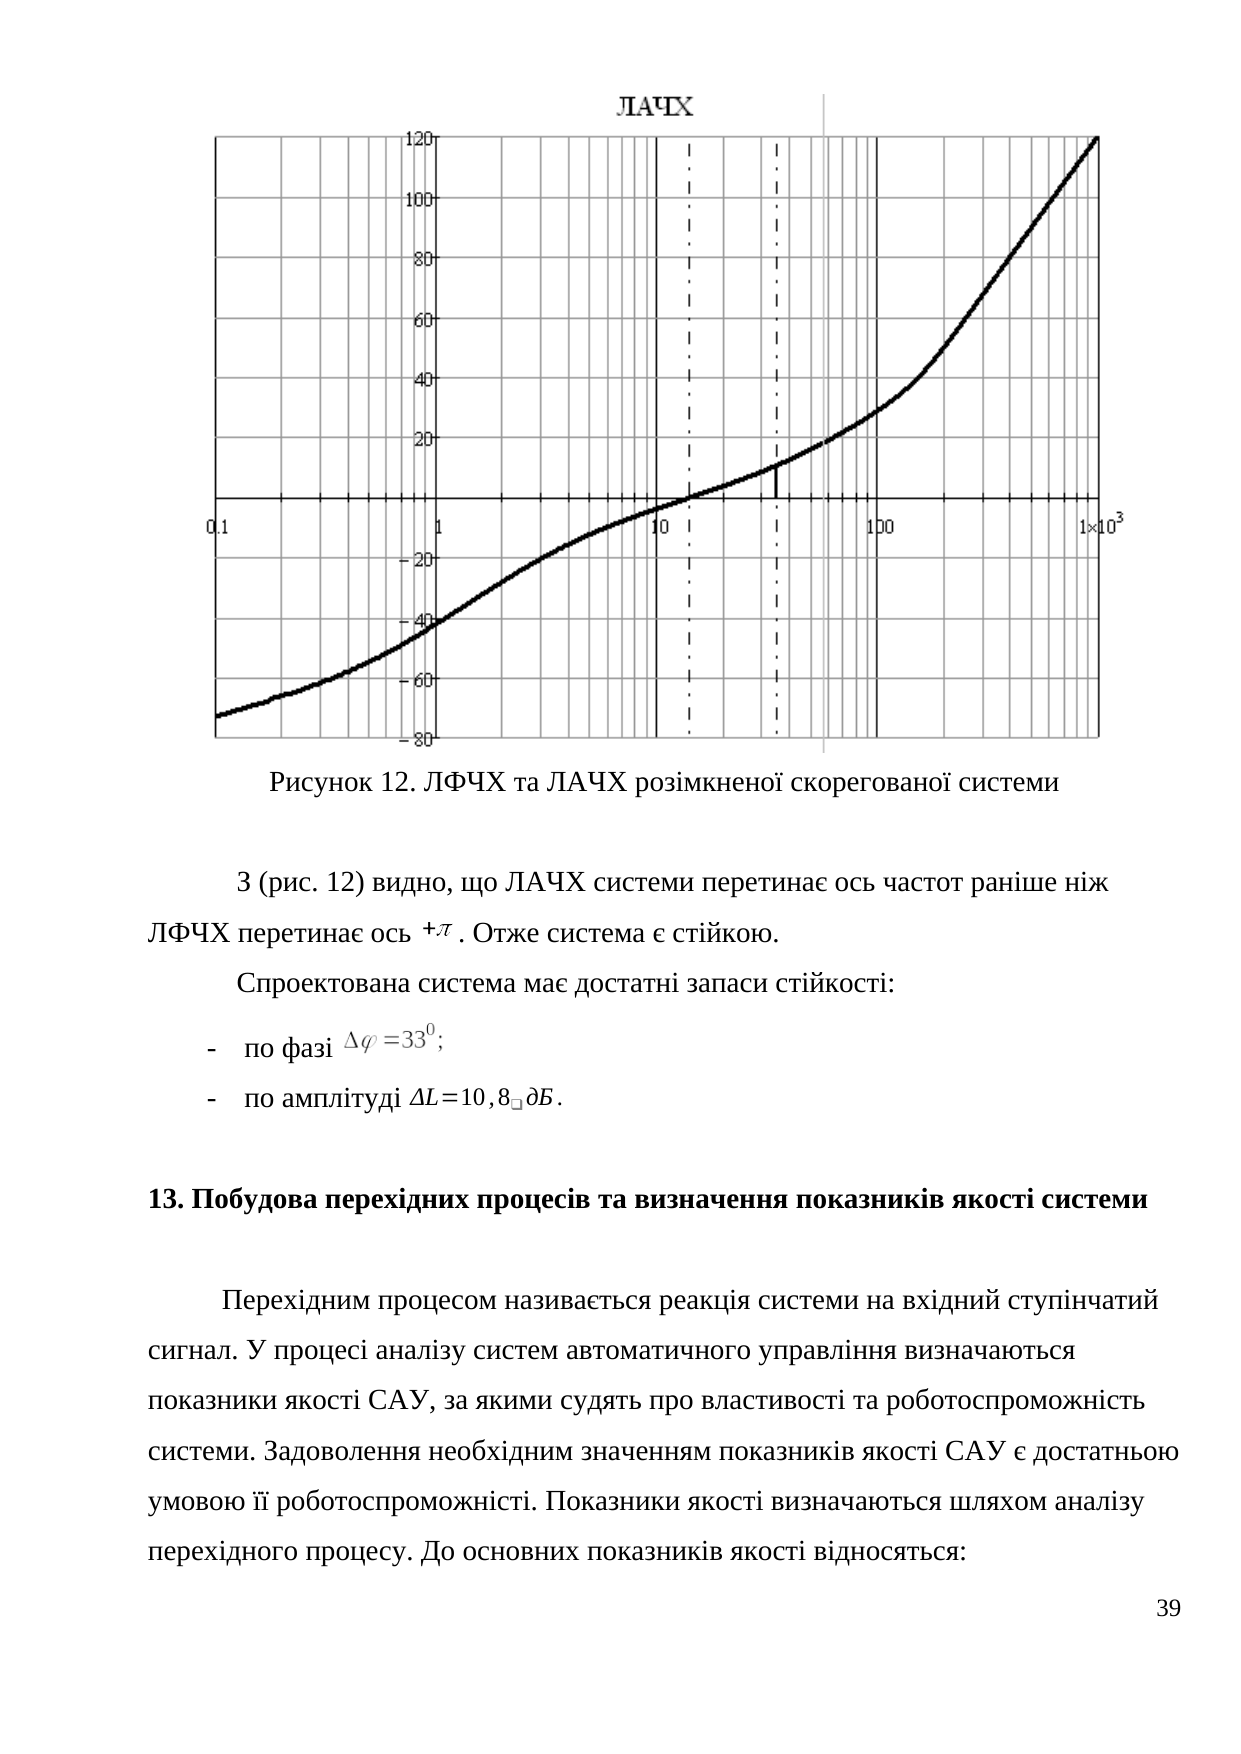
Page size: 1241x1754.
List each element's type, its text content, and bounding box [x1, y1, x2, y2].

text З (рис. 12) видно, що ЛАЧХ системи перетинає ось частот раніше ніж ЛФЧХ перетинає ось . Отже система є стійкою. [148, 864, 1181, 948]
text Спроектована система має достатні запаси стійкості: [148, 965, 1181, 998]
text Рисунок 12. ЛФЧХ та ЛАЧХ розімкненої скорегованої системи [148, 764, 1181, 797]
list по фазі [207, 1015, 1181, 1064]
text Перехідним процесом називається реакція системи на вхідний ступінчатий сигнал. У процесі аналізу систем автоматичного управління визначаються показники якості САУ, за якими судять про властивості та роботоспроможність системи. Задоволення необхідним значенням показників якості САУ є достатньою умовою її роботоспроможністі. Показники якості визначаються шляхом аналізу перехідного процесу. До основних показників якості відносяться: [148, 1282, 1181, 1567]
list по амплітуді [207, 1081, 1181, 1114]
text 13. Побудова перехідних процесів та визначення показників якості системи [148, 1181, 1181, 1215]
